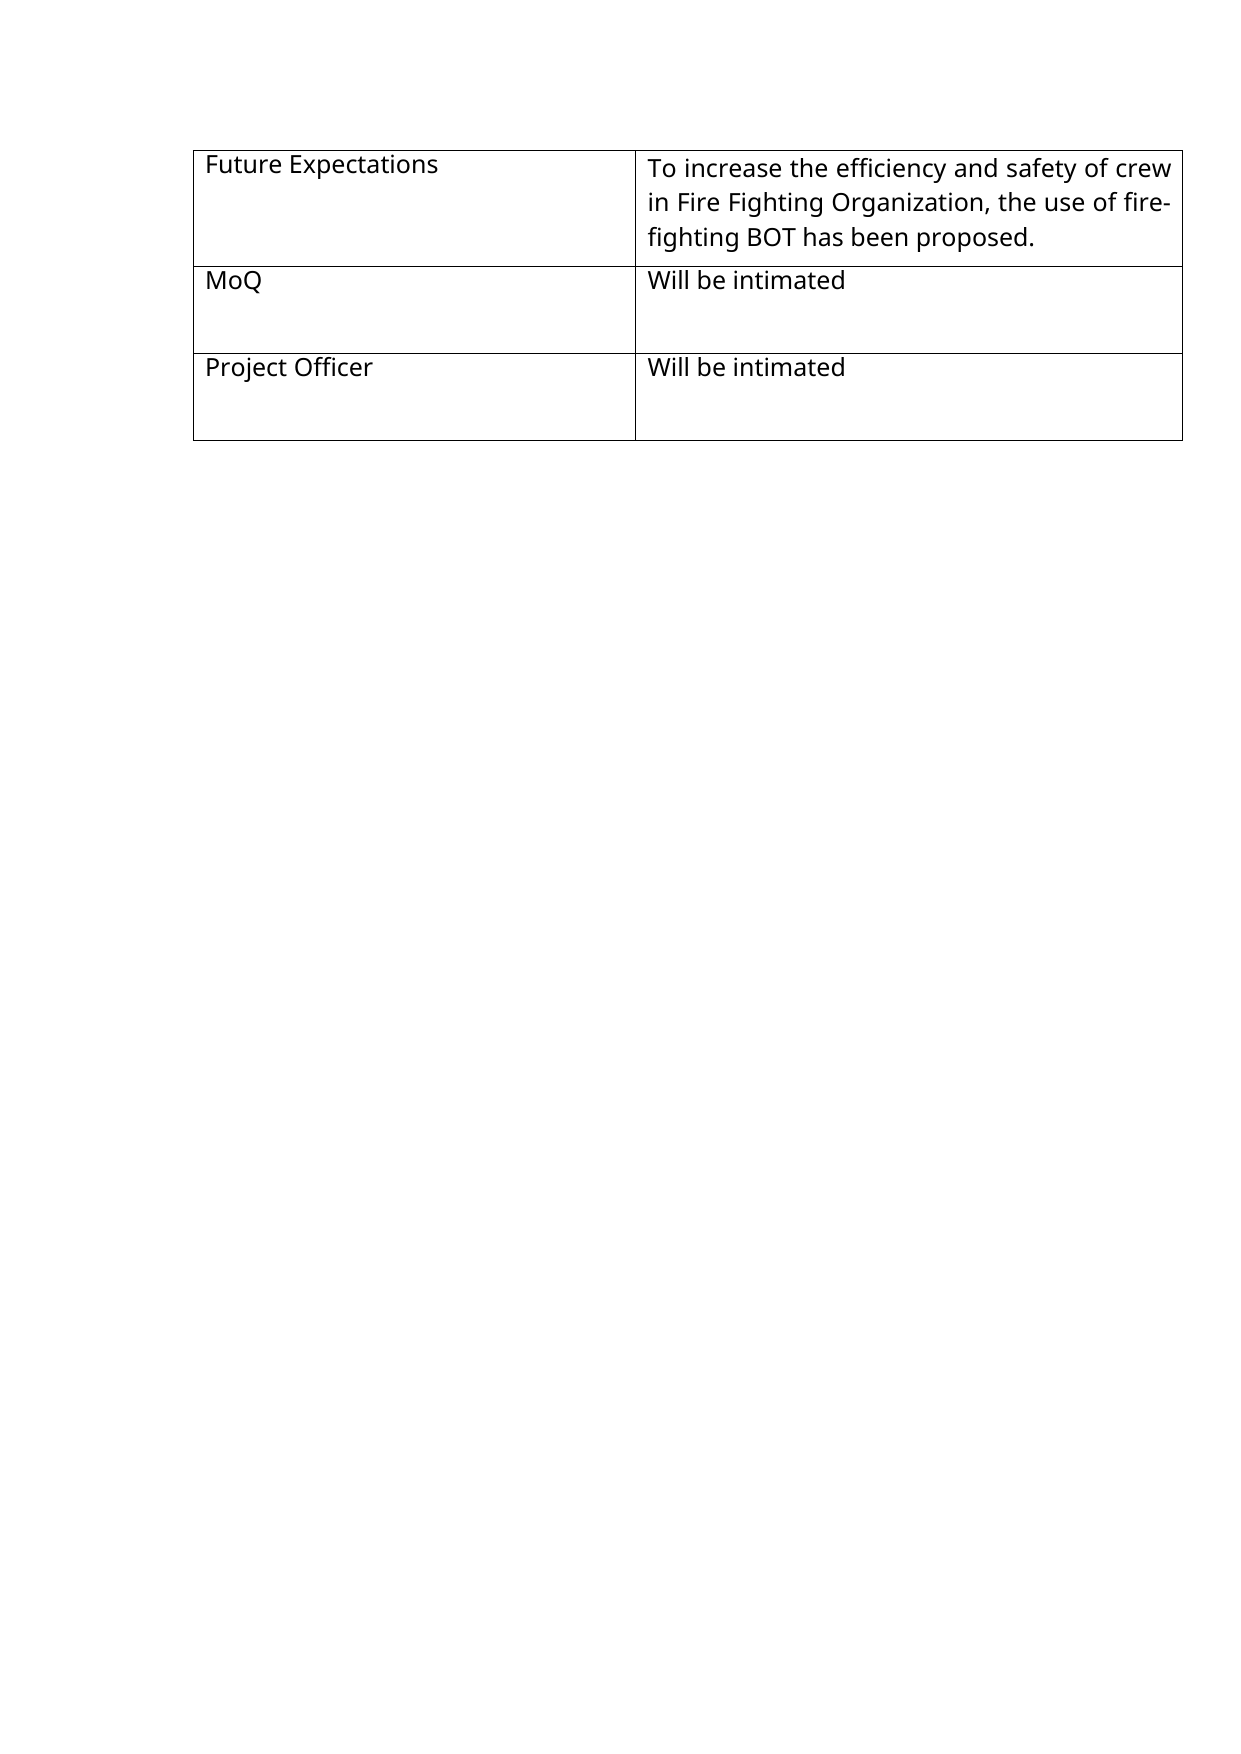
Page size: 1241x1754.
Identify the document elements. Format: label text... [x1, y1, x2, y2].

table_cell Future Expectations [194, 151, 635, 266]
table_cell Project Officer [194, 354, 635, 440]
table_cell MoQ [194, 267, 635, 353]
table_cell Will be intimated [636, 267, 1182, 353]
table_cell To increase the efficiency and safety of crew in Fire Fighting Organization, the use of fire- fighting BOT has been proposed. [636, 151, 1182, 266]
table_cell Will be intimated [636, 354, 1182, 440]
